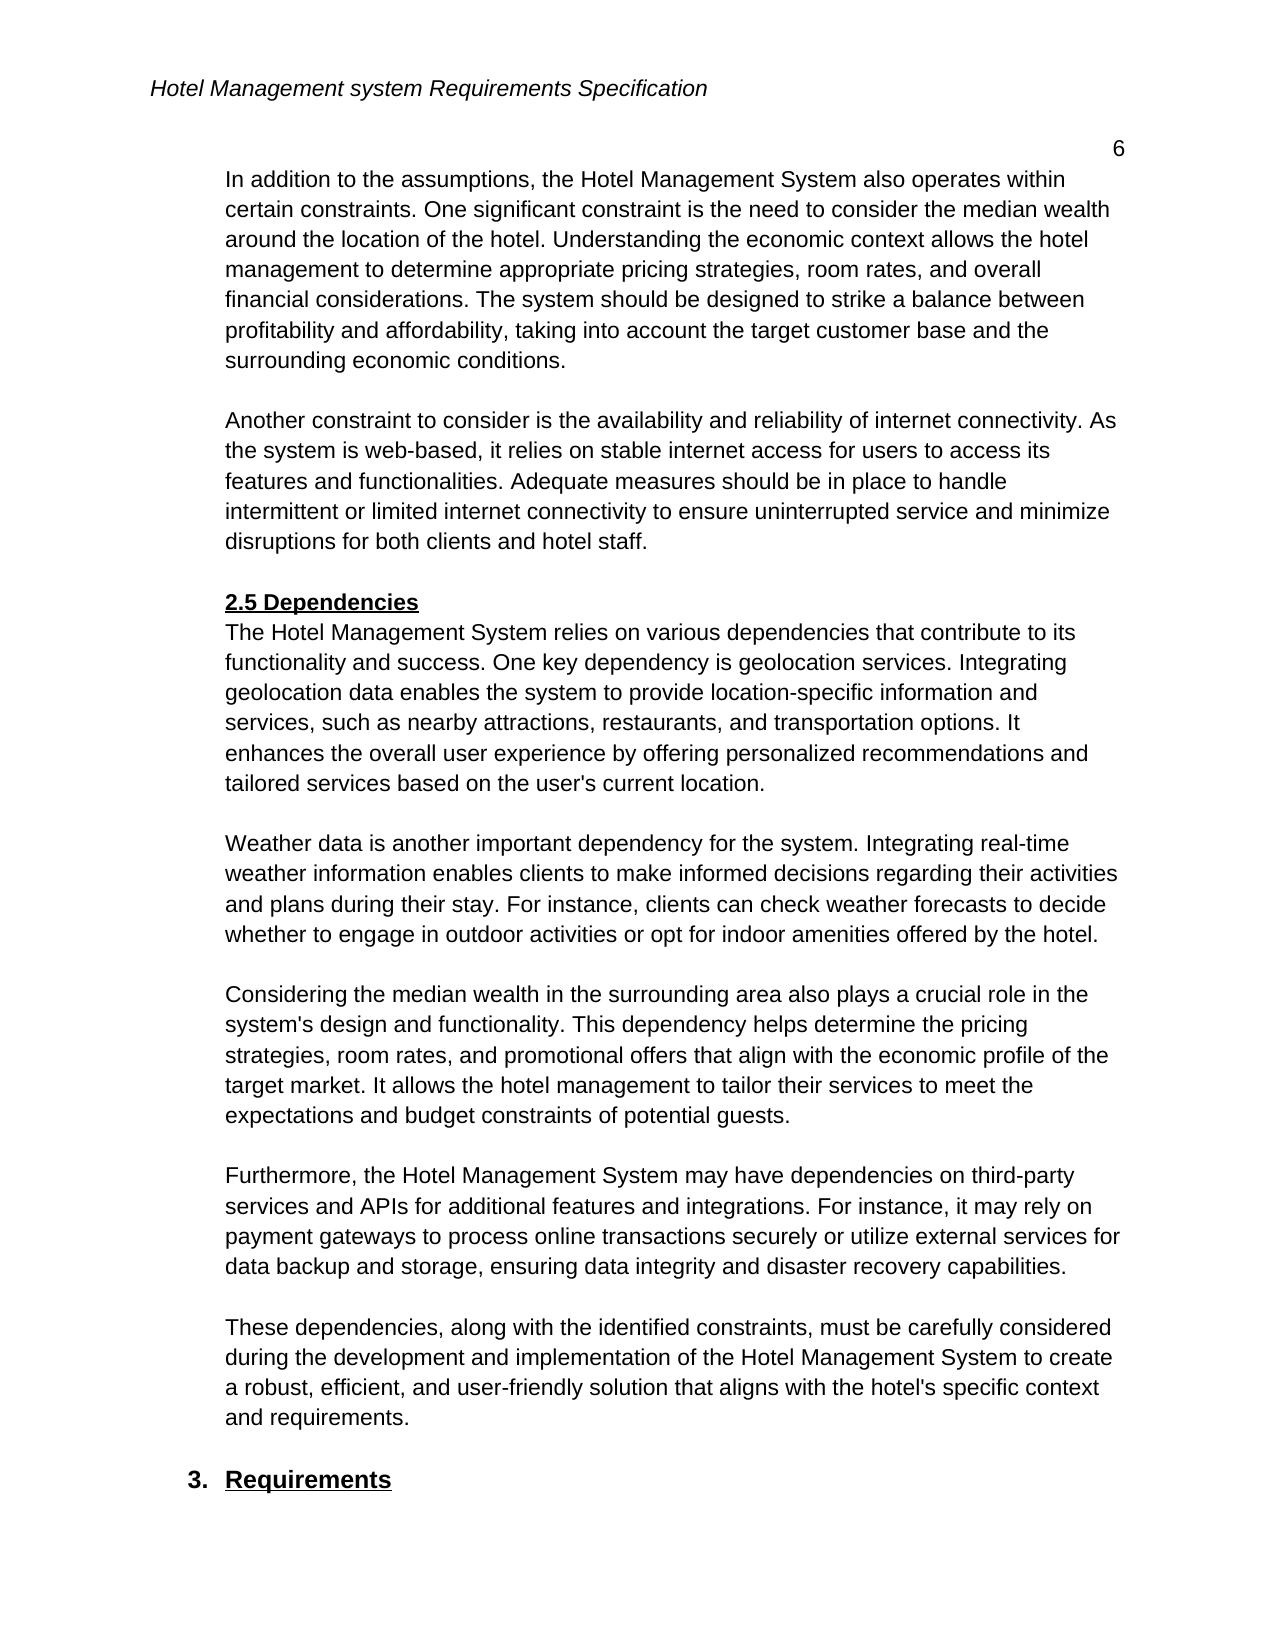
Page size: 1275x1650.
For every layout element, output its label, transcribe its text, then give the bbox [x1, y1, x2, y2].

list Requirements [187, 1464, 1125, 1493]
text Another constraint to consider is the availability and reliability of internet connectivity. As the system is web-based, it relies on stable internet access for users to access its features and functionalities. Adequate measures should be in place to handle intermittent or limited internet connectivity to ensure uninterrupted service and minimize disruptions for both clients and hotel staff. [225, 407, 1125, 554]
text Considering the median wealth in the surrounding area also plays a crucial role in the system's design and functionality. This dependency helps determine the pricing strategies, room rates, and promotional offers that align with the economic profile of the target market. It allows the hotel management to tailor their services to meet the expectations and budget constraints of potential guests. [225, 981, 1125, 1128]
text Furthermore, the Hotel Management System may have dependencies on third-party services and APIs for additional features and integrations. For instance, it may rely on payment gateways to process online transactions securely or utilize external services for data backup and storage, ensuring data integrity and disaster recovery capabilities. [225, 1162, 1125, 1279]
text Weather data is another important dependency for the system. Integrating real-time weather information enables clients to make informed decisions regarding their activities and plans during their stay. For instance, clients can check weather forecasts to decide whether to engage in outdoor activities or opt for indoor amenities offered by the hotel. [225, 830, 1125, 947]
text These dependencies, along with the identified constraints, must be carefully considered during the development and implementation of the Hotel Management System to create a robust, efficient, and user-friendly solution that aligns with the hotel's specific context and requirements. [225, 1313, 1125, 1431]
text In addition to the assumptions, the Hotel Management System also operates within certain constraints. One significant constraint is the need to consider the median wealth around the location of the hotel. Understanding the economic context allows the hotel management to determine appropriate pricing strategies, room rates, and overall financial considerations. The system should be designed to strike a balance between profitability and affordability, taking into account the target customer base and the surrounding economic conditions. [225, 166, 1125, 373]
text The Hotel Management System relies on various dependencies that contribute to its functionality and success. One key dependency is geolocation services. Integrating geolocation data enables the system to provide location-specific information and services, such as nearby attractions, restaurants, and transportation options. It enhances the overall user experience by offering personalized recommendations and tailored services based on the user's current location. [225, 619, 1125, 796]
text 2.5 Dependencies [225, 588, 1125, 615]
